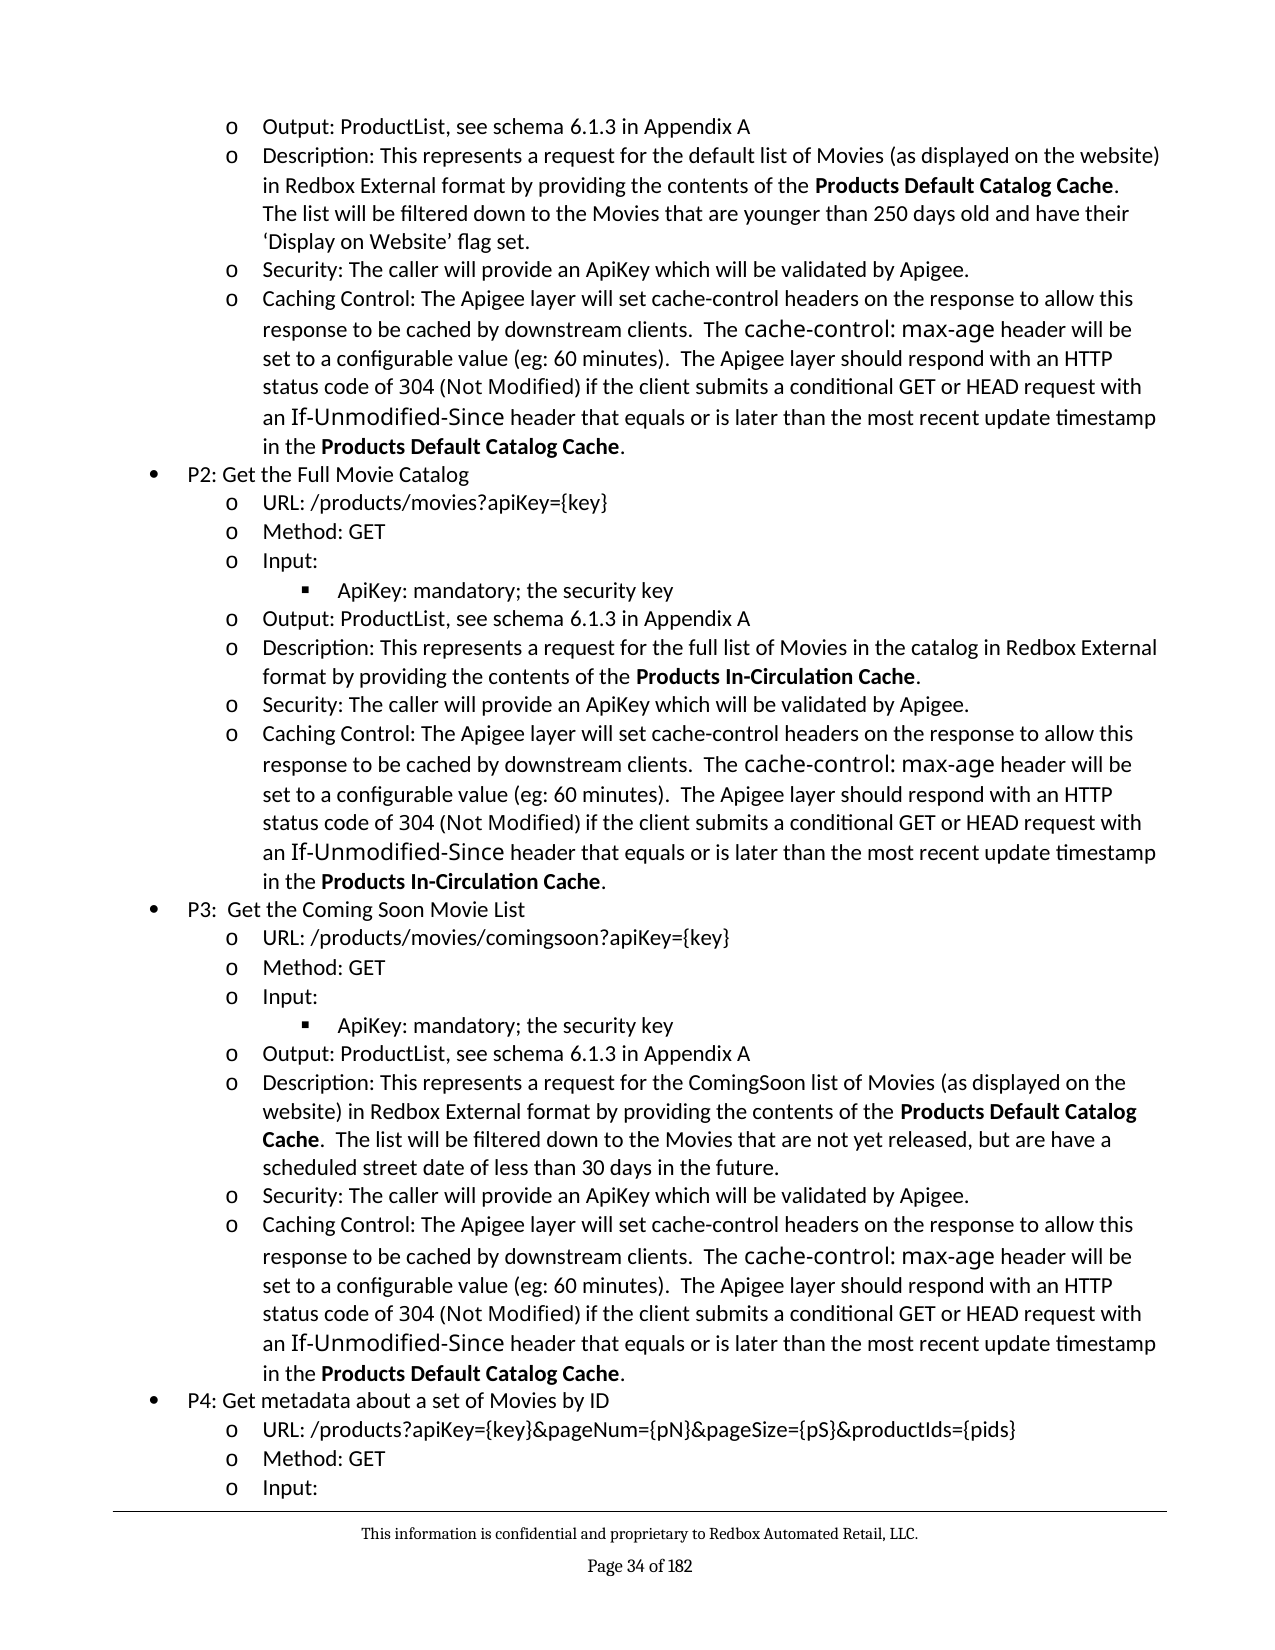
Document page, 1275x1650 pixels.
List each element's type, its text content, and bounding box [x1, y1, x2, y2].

list Description: This represents a request for the ComingSoon list of Movies (as displayed on the website) in Redbox External format by providing the contents of the Products Default Catalog Cache. The list will be filtered down to the Movies that are not yet released, but are have a scheduled street date of less than 30 days in the future. [225, 1068, 1162, 1181]
list Security: The caller will provide an ApiKey which will be validated by Apigee. [225, 255, 1162, 284]
list URL: /products/movies/comingsoon?apiKey={key} [225, 923, 1162, 953]
list Caching Control: The Apigee layer will set cache-control headers on the response to allow this response to be cached by downstream clients. The cache-control: max-age header will be set to a configurable value (eg: 60 minutes). The Apigee layer should respond with an HTTP status code of 304 (Not Modified) if the client submits a conditional GET or HEAD request with an If-Unmodified-Since header that equals or is later than the most recent update timestamp in the Products Default Catalog Cache. [225, 284, 1162, 460]
list Caching Control: The Apigee layer will set cache-control headers on the response to allow this response to be cached by downstream clients. The cache-control: max-age header will be set to a configurable value (eg: 60 minutes). The Apigee layer should respond with an HTTP status code of 304 (Not Modified) if the client submits a conditional GET or HEAD request with an If-Unmodified-Since header that equals or is later than the most recent update timestamp in the Products Default Catalog Cache. [225, 1211, 1162, 1387]
list ApiKey: mandatory; the security key [300, 576, 1162, 604]
list Security: The caller will provide an ApiKey which will be validated by Apigee. [225, 1181, 1162, 1211]
list Description: This represents a request for the full list of Movies in the catalog in Redbox External format by providing the contents of the Products In-Circulation Cache. [225, 633, 1162, 690]
list URL: /products/movies?apiKey={key} [225, 488, 1162, 517]
list Input: [225, 1473, 1162, 1502]
list Method: GET [225, 517, 1162, 547]
list Description: This represents a request for the default list of Movies (as displayed on the website) in Redbox External format by providing the contents of the Products Default Catalog Cache. The list will be filtered down to the Movies that are younger than 250 days old and have their ‘Display on Website’ flag set. [225, 142, 1162, 255]
list ApiKey: mandatory; the security key [300, 1011, 1162, 1039]
list Method: GET [225, 953, 1162, 982]
list Method: GET [225, 1444, 1162, 1473]
list Input: [225, 982, 1162, 1011]
list P3: Get the Coming Soon Movie List [150, 895, 1162, 923]
list Output: ProductList, see schema 6.1.3 in Appendix A [225, 604, 1162, 633]
list URL: /products?apiKey={key}&pageNum={pN}&pageSize={pS}&productIds={pids} [225, 1415, 1162, 1444]
list Caching Control: The Apigee layer will set cache-control headers on the response to allow this response to be cached by downstream clients. The cache-control: max-age header will be set to a configurable value (eg: 60 minutes). The Apigee layer should respond with an HTTP status code of 304 (Not Modified) if the client submits a conditional GET or HEAD request with an If-Unmodified-Since header that equals or is later than the most recent update timestamp in the Products In-Circulation Cache. [225, 719, 1162, 895]
list Output: ProductList, see schema 6.1.3 in Appendix A [225, 1039, 1162, 1068]
list Output: ProductList, see schema 6.1.3 in Appendix A [225, 112, 1162, 142]
list Input: [225, 547, 1162, 576]
list P2: Get the Full Movie Catalog [150, 460, 1162, 488]
list Security: The caller will provide an ApiKey which will be validated by Apigee. [225, 690, 1162, 719]
list P4: Get metadata about a set of Movies by ID [150, 1387, 1162, 1415]
